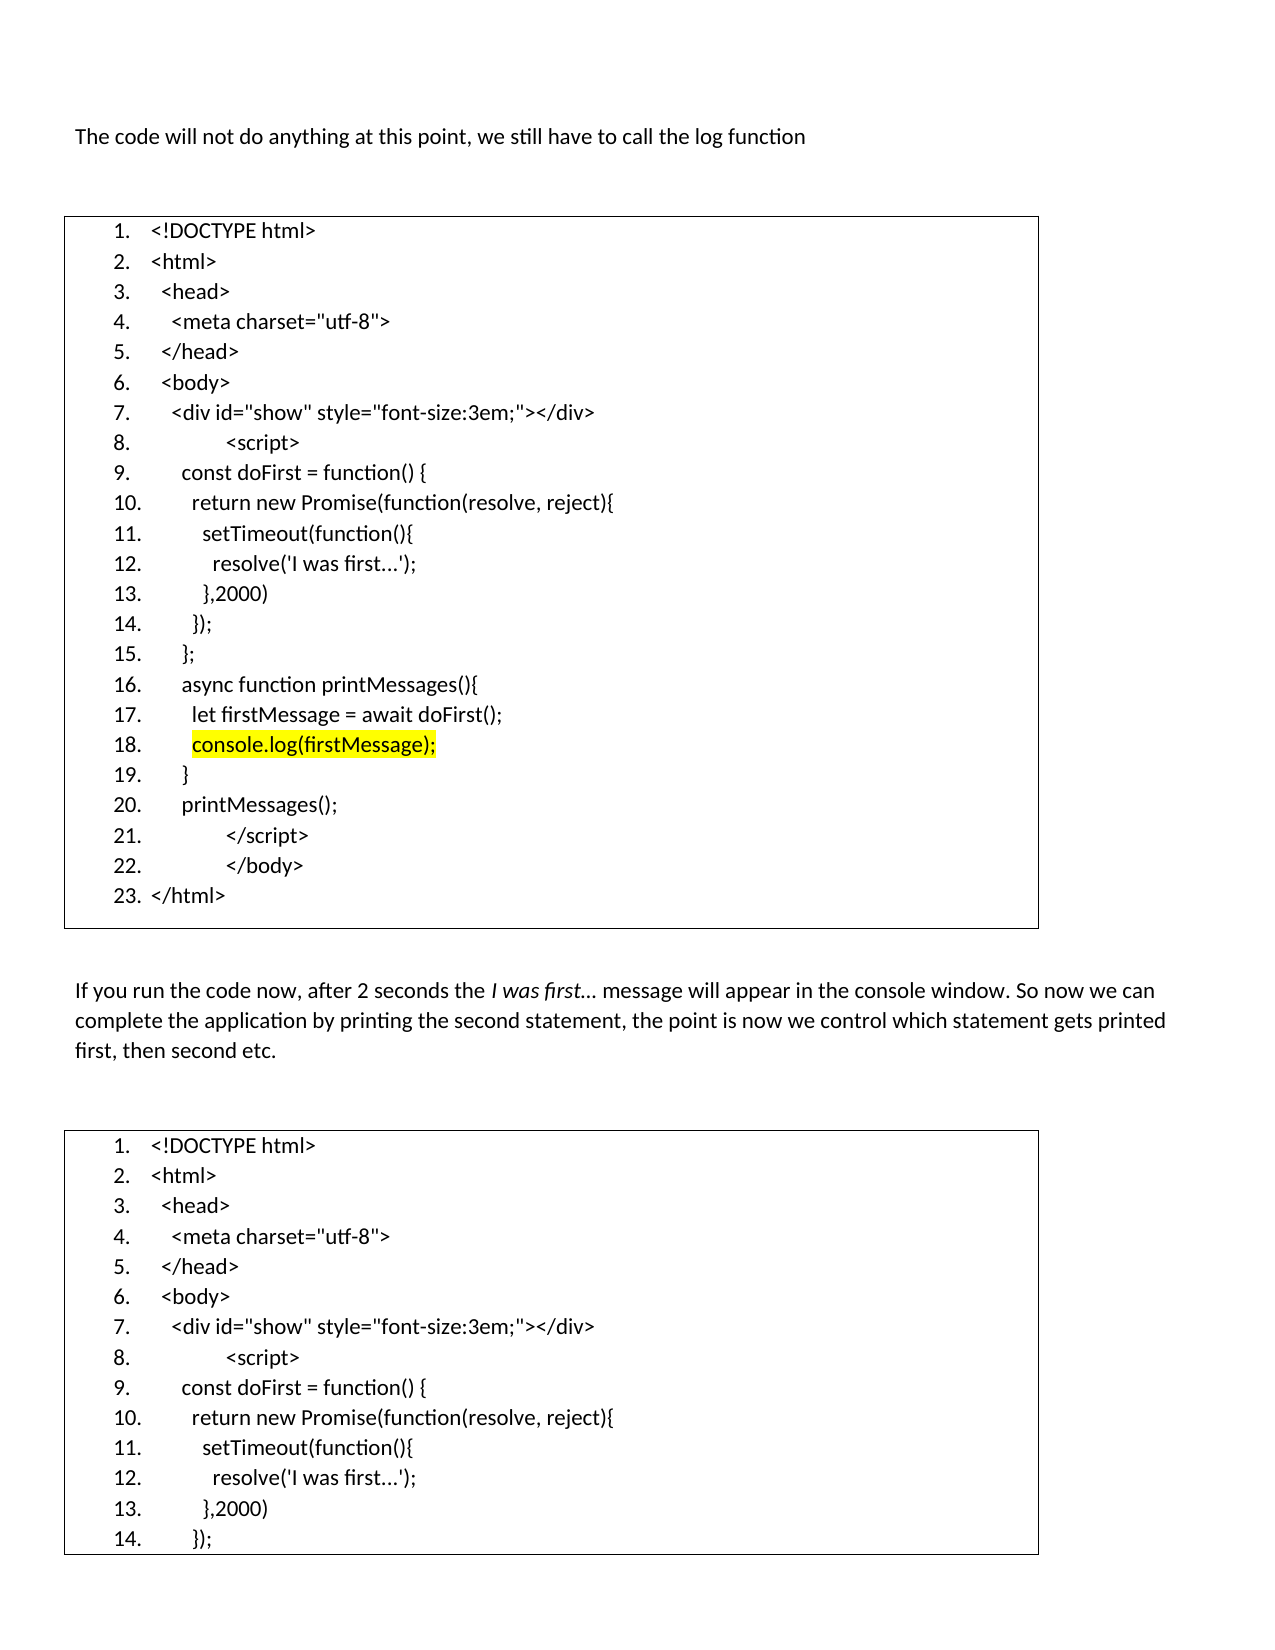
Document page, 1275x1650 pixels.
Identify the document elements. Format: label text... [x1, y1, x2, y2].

text The code will not do anything at this point, we still have to call the log function [75, 122, 1200, 150]
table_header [65, 1131, 1038, 1554]
text If you run the code now, after 2 seconds the I was first… message will appear in the console window. So now we can complete the application by printing the second statement, the point is now we control which statement gets printed first, then second etc. [75, 976, 1200, 1064]
table_header <!DOCTYPE html> <html> <head> <meta charset="utf-8"> </head> <body> <div id="show" style="font-size:3em;"></div> <script> const doFirst = function() { return new Promise(function(resolve, reject){ setTimeout(function(){ resolve('I was first...'); },2000) }); }; async function printMessages(){ let firstMessage = await doFirst(); console.log(firstMessage); } printMessages(); </script> </body> </html> [65, 217, 1038, 928]
